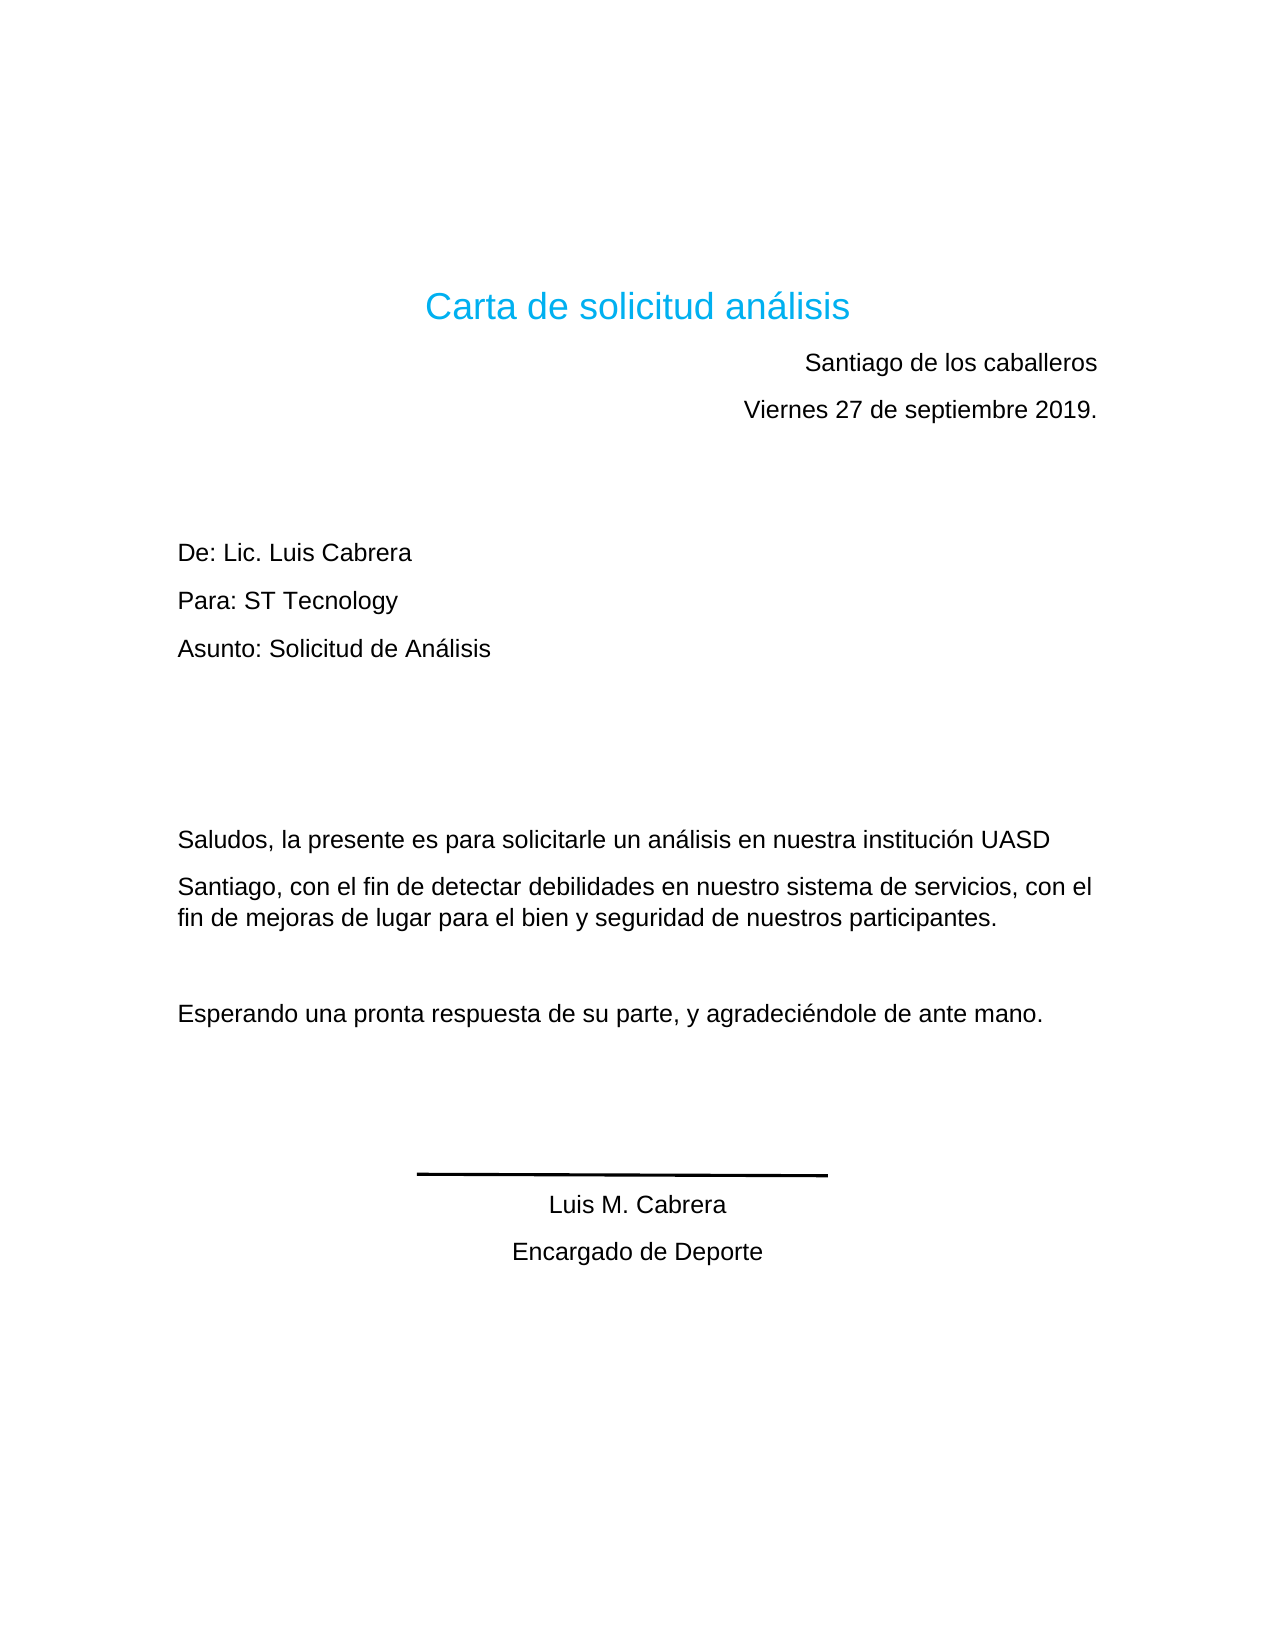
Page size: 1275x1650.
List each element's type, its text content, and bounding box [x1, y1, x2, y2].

text De: Lic. Luis Cabrera [177, 538, 1098, 567]
text Para: ST Tecnology [177, 586, 1098, 615]
text Asunto: Solicitud de Análisis [177, 634, 1098, 662]
text Carta de solicitud análisis [177, 284, 1098, 327]
text Encargado de Deporte [177, 1237, 1098, 1266]
text Esperando una pronta respuesta de su parte, y agradeciéndole de ante mano. [177, 999, 1098, 1027]
text Saludos, la presente es para solicitarle un análisis en nuestra institución UASD [177, 824, 1098, 853]
text Viernes 27 de septiembre 2019. [177, 395, 1098, 424]
text Santiago de los caballeros [177, 347, 1098, 376]
text Santiago, con el fin de detectar debilidades en nuestro sistema de servicios, con el fin de mejoras de lugar para el bien y seguridad de nuestros participantes. [177, 872, 1098, 932]
text Luis M. Cabrera [177, 1189, 1098, 1218]
